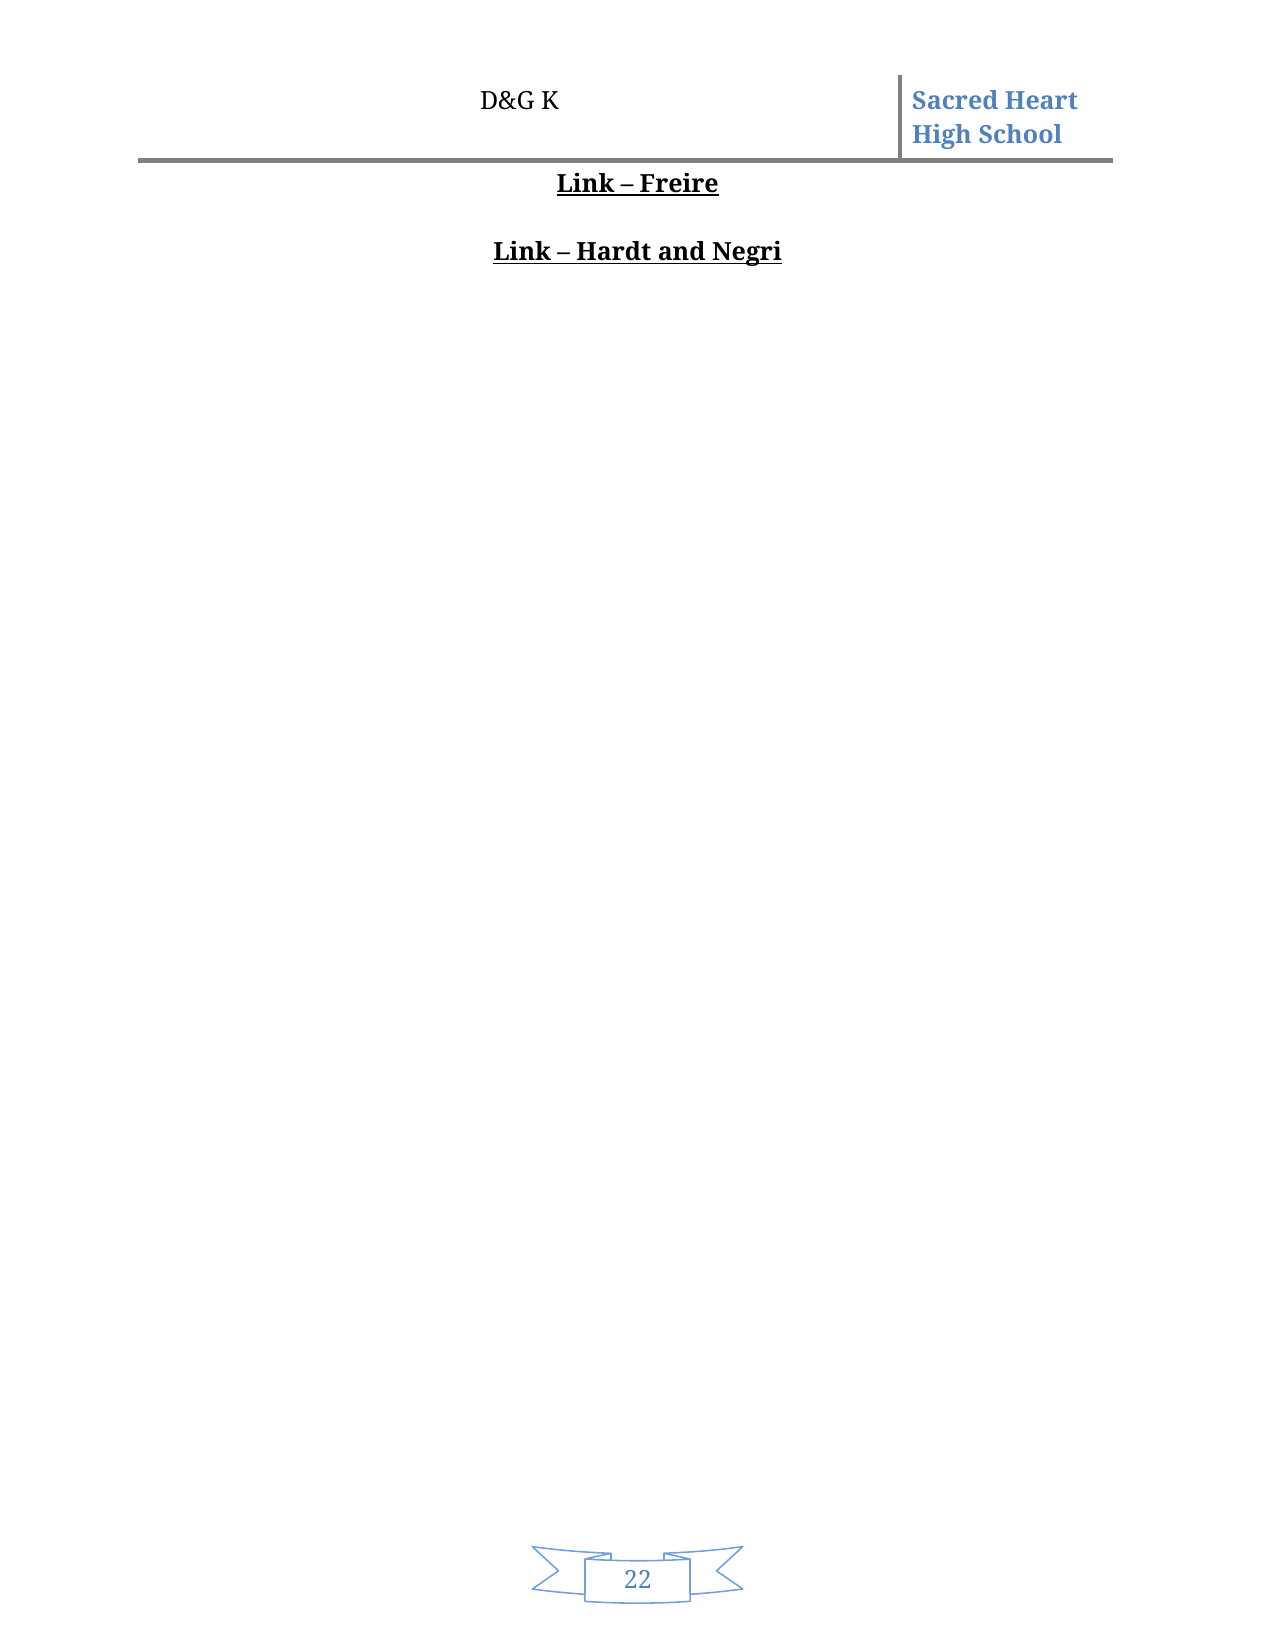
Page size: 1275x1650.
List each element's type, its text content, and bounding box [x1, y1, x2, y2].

subtitle Link – Freire [150, 166, 1125, 200]
subtitle Link – Hardt and Negri [150, 234, 1125, 268]
